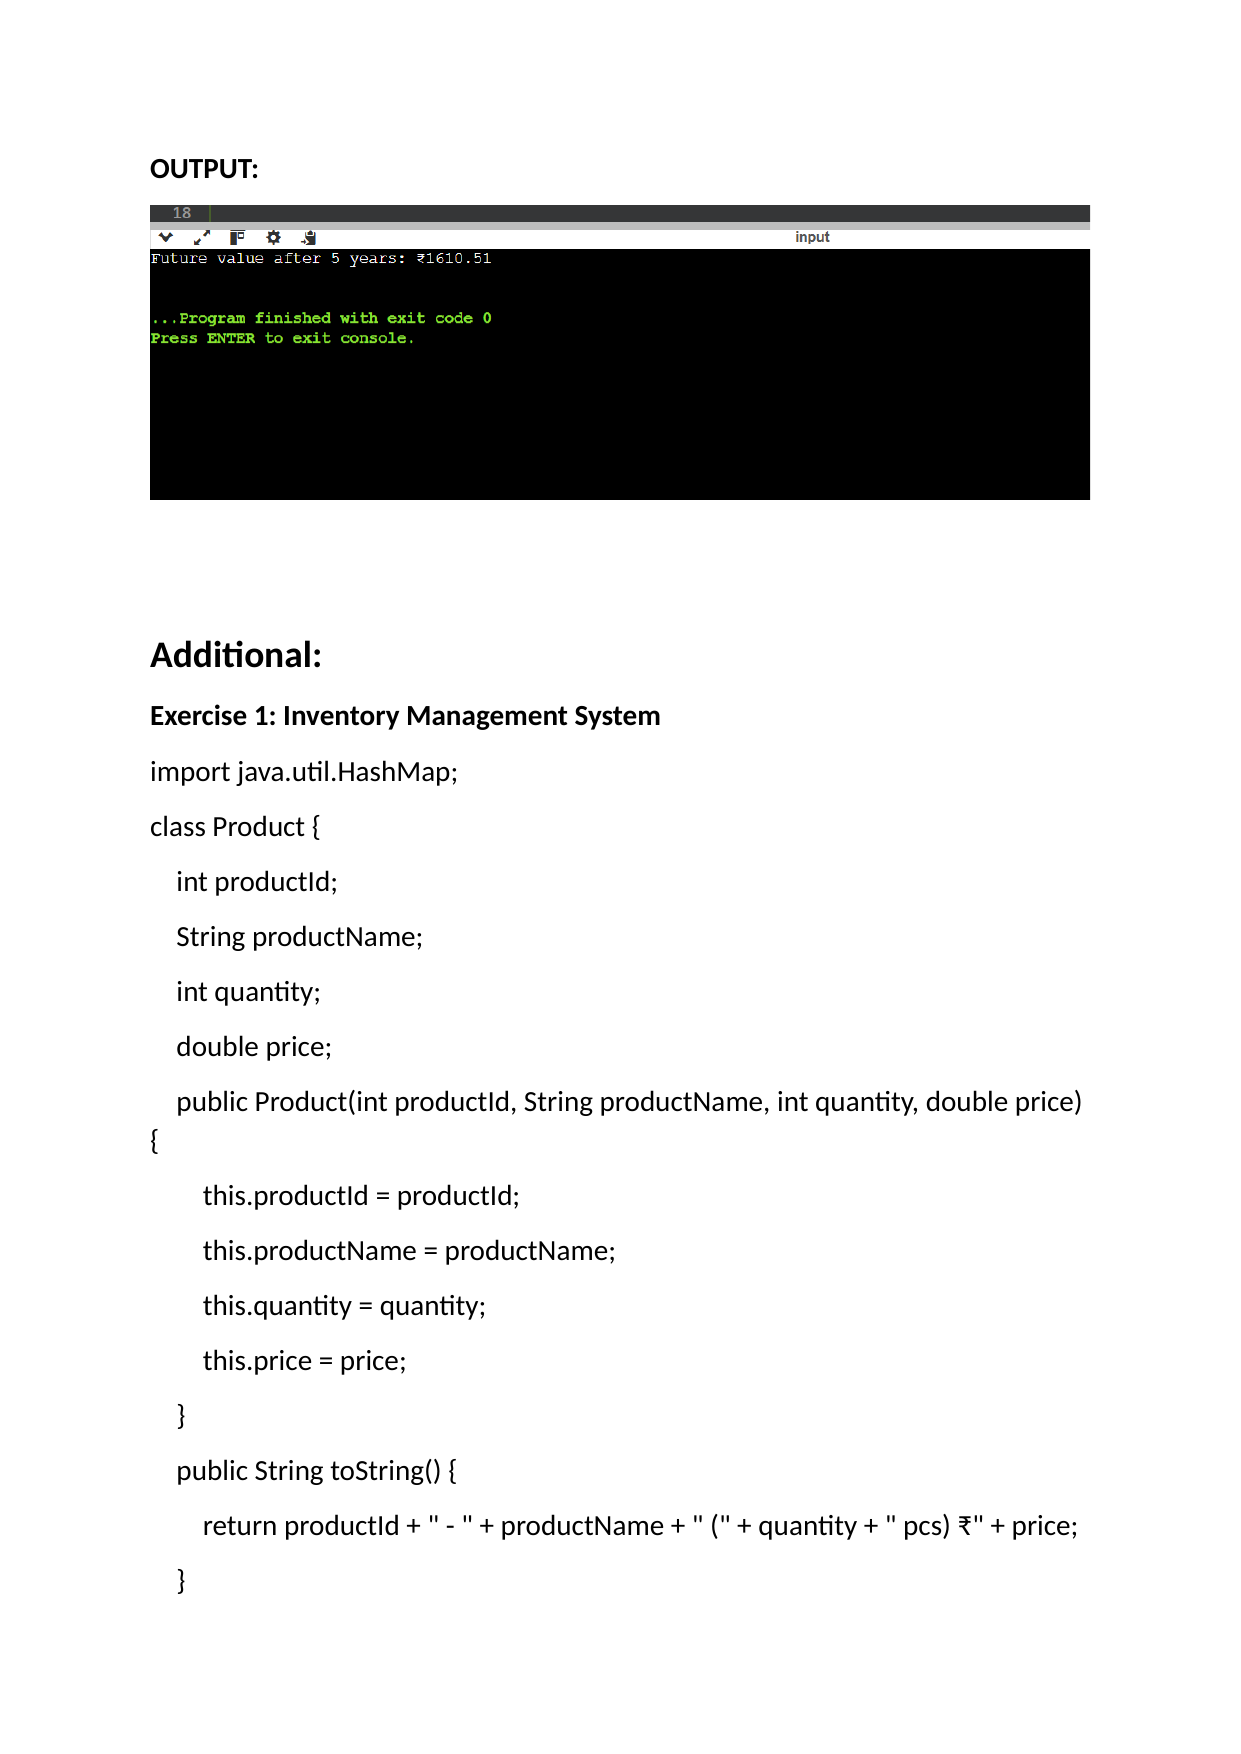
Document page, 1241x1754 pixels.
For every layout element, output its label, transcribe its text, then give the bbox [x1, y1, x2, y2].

text import java.util.HashMap; [150, 753, 1090, 788]
text String productName; [150, 918, 1090, 953]
text this.productId = productId; [150, 1177, 1090, 1212]
text Additional: [150, 631, 1090, 677]
text } [150, 1397, 1090, 1433]
text } [150, 1562, 1090, 1598]
text int quantity; [150, 973, 1090, 1009]
text this.price = price; [150, 1342, 1090, 1378]
text this.quantity = quantity; [150, 1287, 1090, 1323]
picture [150, 205, 1091, 500]
text return productId + " - " + productName + " (" + quantity + " pcs) ₹" + price; [150, 1507, 1090, 1543]
text this.productName = productName; [150, 1232, 1090, 1267]
text public Product(int productId, String productName, int quantity, double price) { [150, 1083, 1090, 1157]
text class Product { [150, 808, 1090, 843]
text double price; [150, 1028, 1090, 1064]
text int productId; [150, 863, 1090, 898]
text public String toString() { [150, 1452, 1090, 1488]
text Exercise 1: Inventory Management System [150, 697, 1090, 733]
text OUTPUT: [150, 150, 1090, 186]
